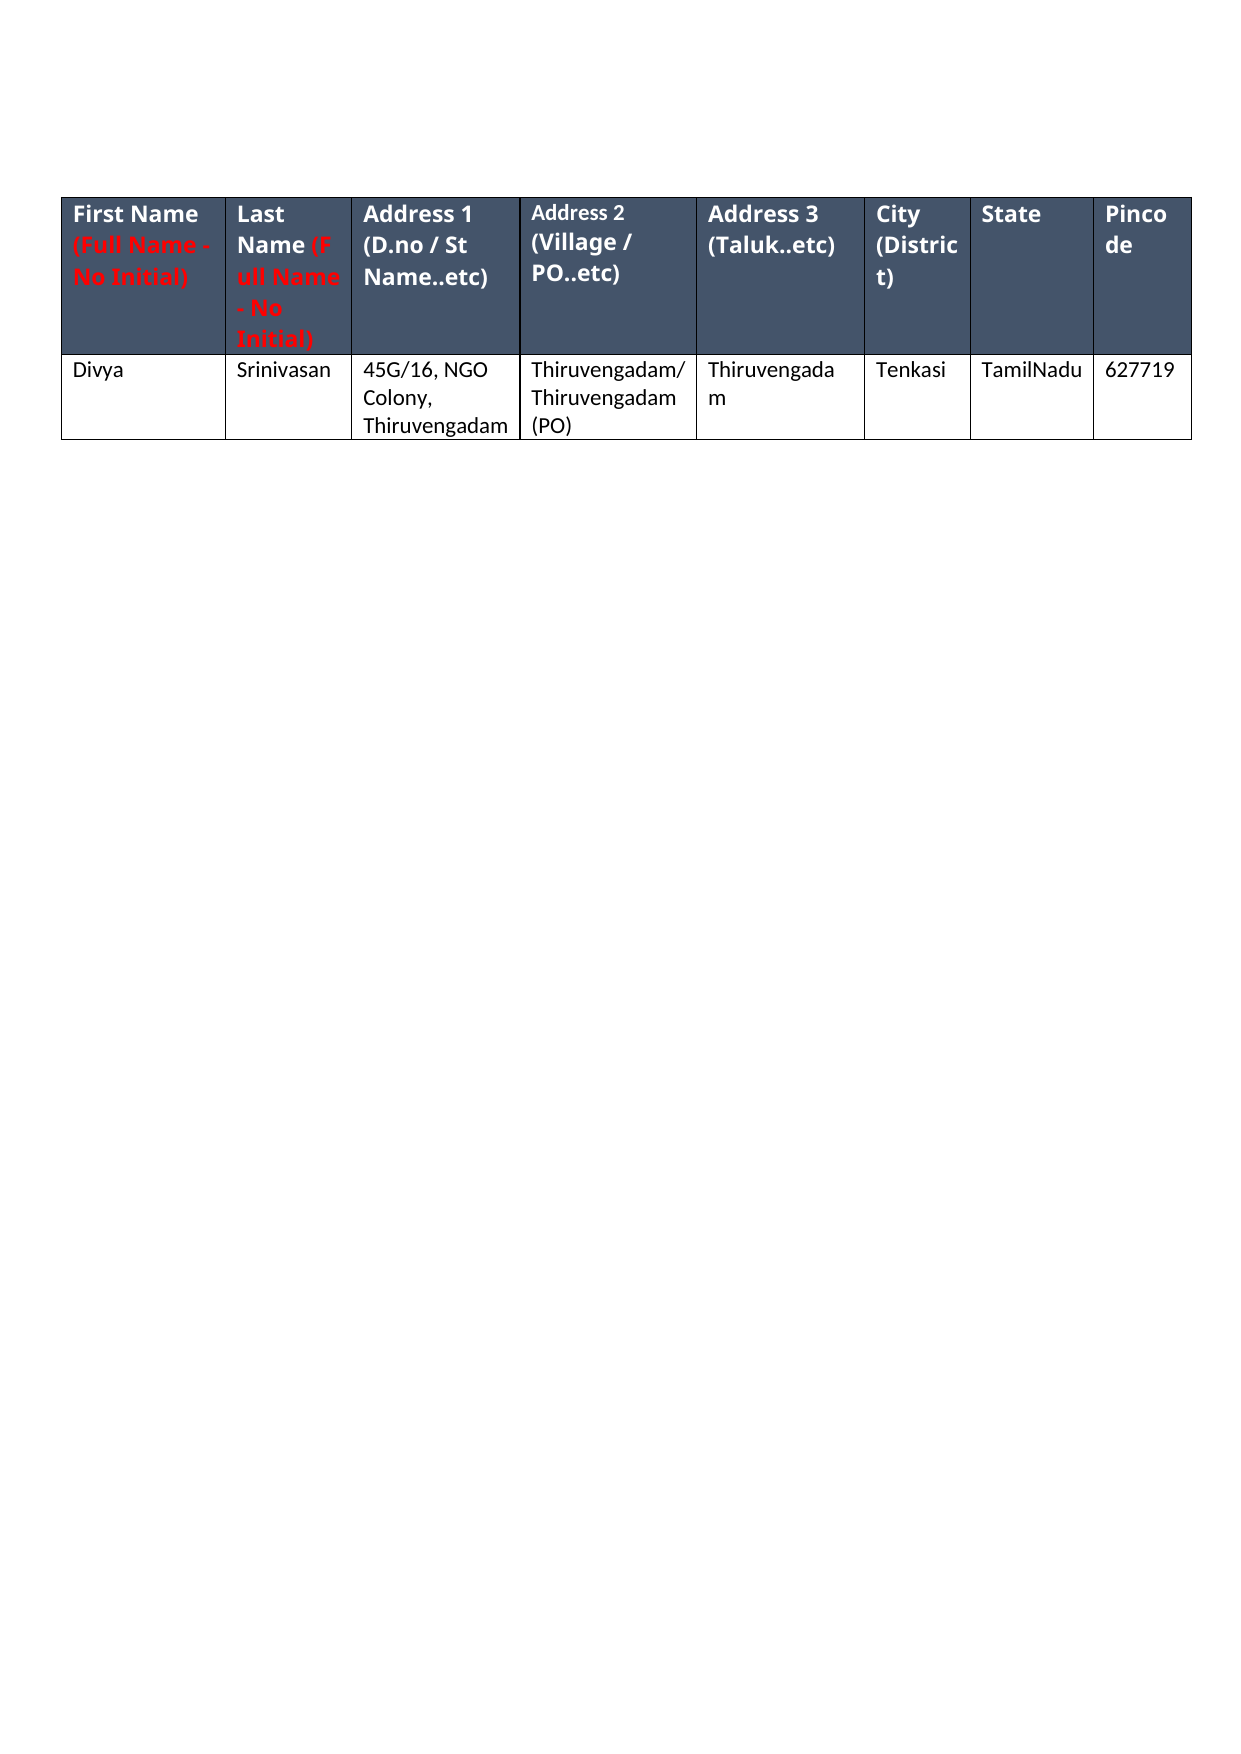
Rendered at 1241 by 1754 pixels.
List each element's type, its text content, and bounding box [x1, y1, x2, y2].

table_cell 627719 [1094, 355, 1191, 439]
table_cell Thiruvengadam [697, 355, 864, 439]
table_cell Divya [62, 355, 225, 439]
table_header Address 1 (D.no / St Name..etc) [352, 198, 519, 354]
table_cell Thiruvengadam/ Thiruvengadam (PO) [521, 355, 696, 439]
table_cell 45G/16, NGO Colony, Thiruvengadam [352, 355, 519, 439]
table_header Address 3 (Taluk..etc) [697, 198, 864, 354]
table_header First Name (Full Name - No Initial) [62, 198, 225, 354]
table_cell TamilNadu [971, 355, 1093, 439]
table_cell Srinivasan [226, 355, 351, 439]
table_header Pincode [1094, 198, 1191, 354]
table_header City (District) [865, 198, 970, 354]
table_header State [971, 198, 1093, 354]
table_header Last Name (Full Name - No Initial) [283, 198, 351, 354]
table_header Address 2 (Village / PO..etc) [521, 198, 696, 354]
table_cell Tenkasi [865, 355, 970, 439]
